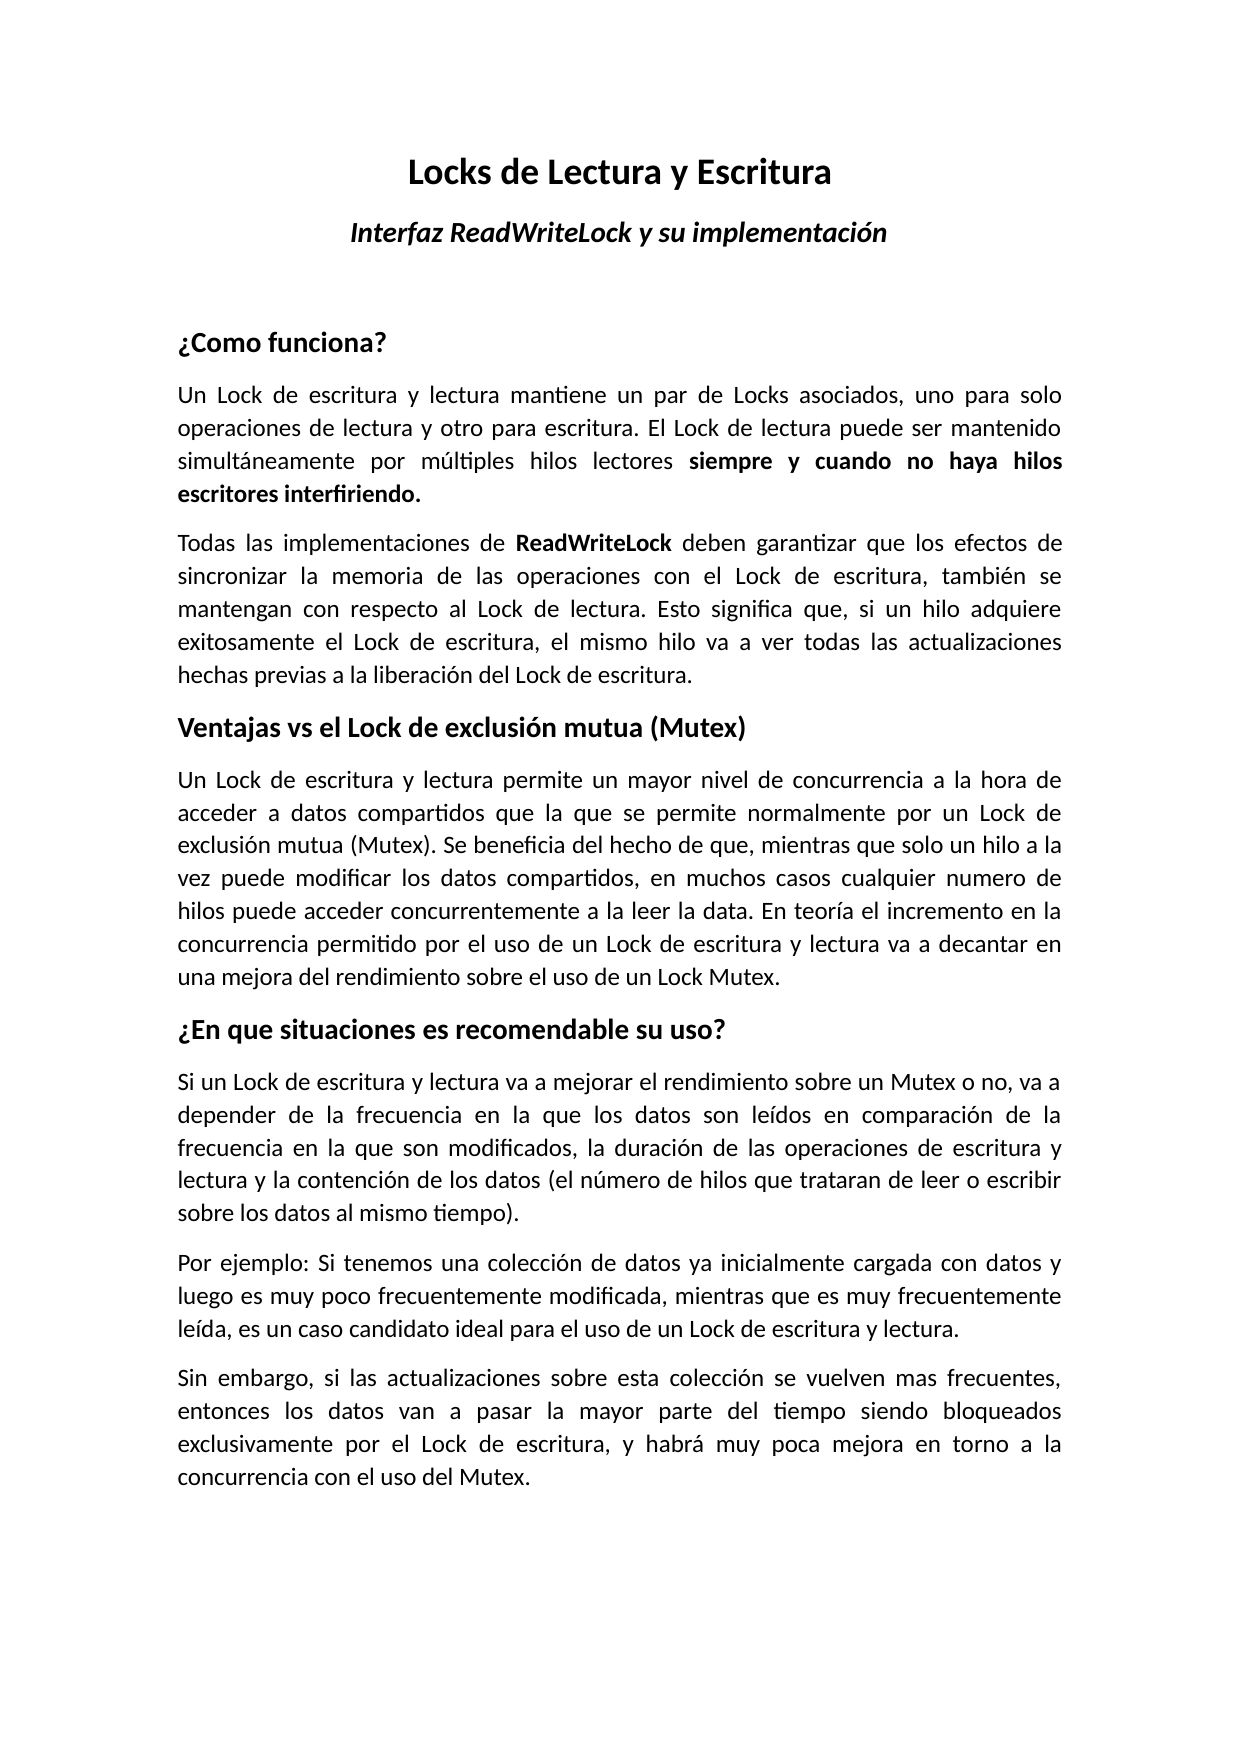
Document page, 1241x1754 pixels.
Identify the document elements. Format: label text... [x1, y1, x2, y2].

text Si un Lock de escritura y lectura va a mejorar el rendimiento sobre un Mutex o no, va a depender de la frecuencia en la que los datos son leídos en comparación de la frecuencia en la que son modificados, la duración de las operaciones de escritura y lectura y la contención de los datos (el número de hilos que trataran de leer o escribir sobre los datos al mismo tiempo). [177, 1066, 1063, 1228]
text Ventajas vs el Lock de exclusión mutua (Mutex) [177, 709, 1063, 744]
text ¿Como funciona? [177, 324, 1063, 359]
text Un Lock de escritura y lectura permite un mayor nivel de concurrencia a la hora de acceder a datos compartidos que la que se permite normalmente por un Lock de exclusión mutua (Mutex). Se beneficia del hecho de que, mientras que solo un hilo a la vez puede modificar los datos compartidos, en muchos casos cualquier numero de hilos puede acceder concurrentemente a la leer la data. En teoría el incremento en la concurrencia permitido por el uso de un Lock de escritura y lectura va a decantar en una mejora del rendimiento sobre el uso de un Lock Mutex. [177, 764, 1063, 992]
text Locks de Lectura y Escritura [177, 148, 1063, 193]
text ¿En que situaciones es recomendable su uso? [177, 1011, 1063, 1046]
text Sin embargo, si las actualizaciones sobre esta colección se vuelven mas frecuentes, entonces los datos van a pasar la mayor parte del tiempo siendo bloqueados exclusivamente por el Lock de escritura, y habrá muy poca mejora en torno a la concurrencia con el uso del Mutex. [177, 1363, 1063, 1492]
text Interfaz ReadWriteLock y su implementación [177, 214, 1063, 249]
text Un Lock de escritura y lectura mantiene un par de Locks asociados, uno para solo operaciones de lectura y otro para escritura. El Lock de lectura puede ser mantenido simultáneamente por múltiples hilos lectores siempre y cuando no haya hilos escritores interfiriendo. [177, 379, 1063, 508]
text Por ejemplo: Si tenemos una colección de datos ya inicialmente cargada con datos y luego es muy poco frecuentemente modificada, mientras que es muy frecuentemente leída, es un caso candidato ideal para el uso de un Lock de escritura y lectura. [177, 1247, 1063, 1343]
text Todas las implementaciones de ReadWriteLock deben garantizar que los efectos de sincronizar la memoria de las operaciones con el Lock de escritura, también se mantengan con respecto al Lock de lectura. Esto significa que, si un hilo adquiere exitosamente el Lock de escritura, el mismo hilo va a ver todas las actualizaciones hechas previas a la liberación del Lock de escritura. [177, 527, 1063, 689]
